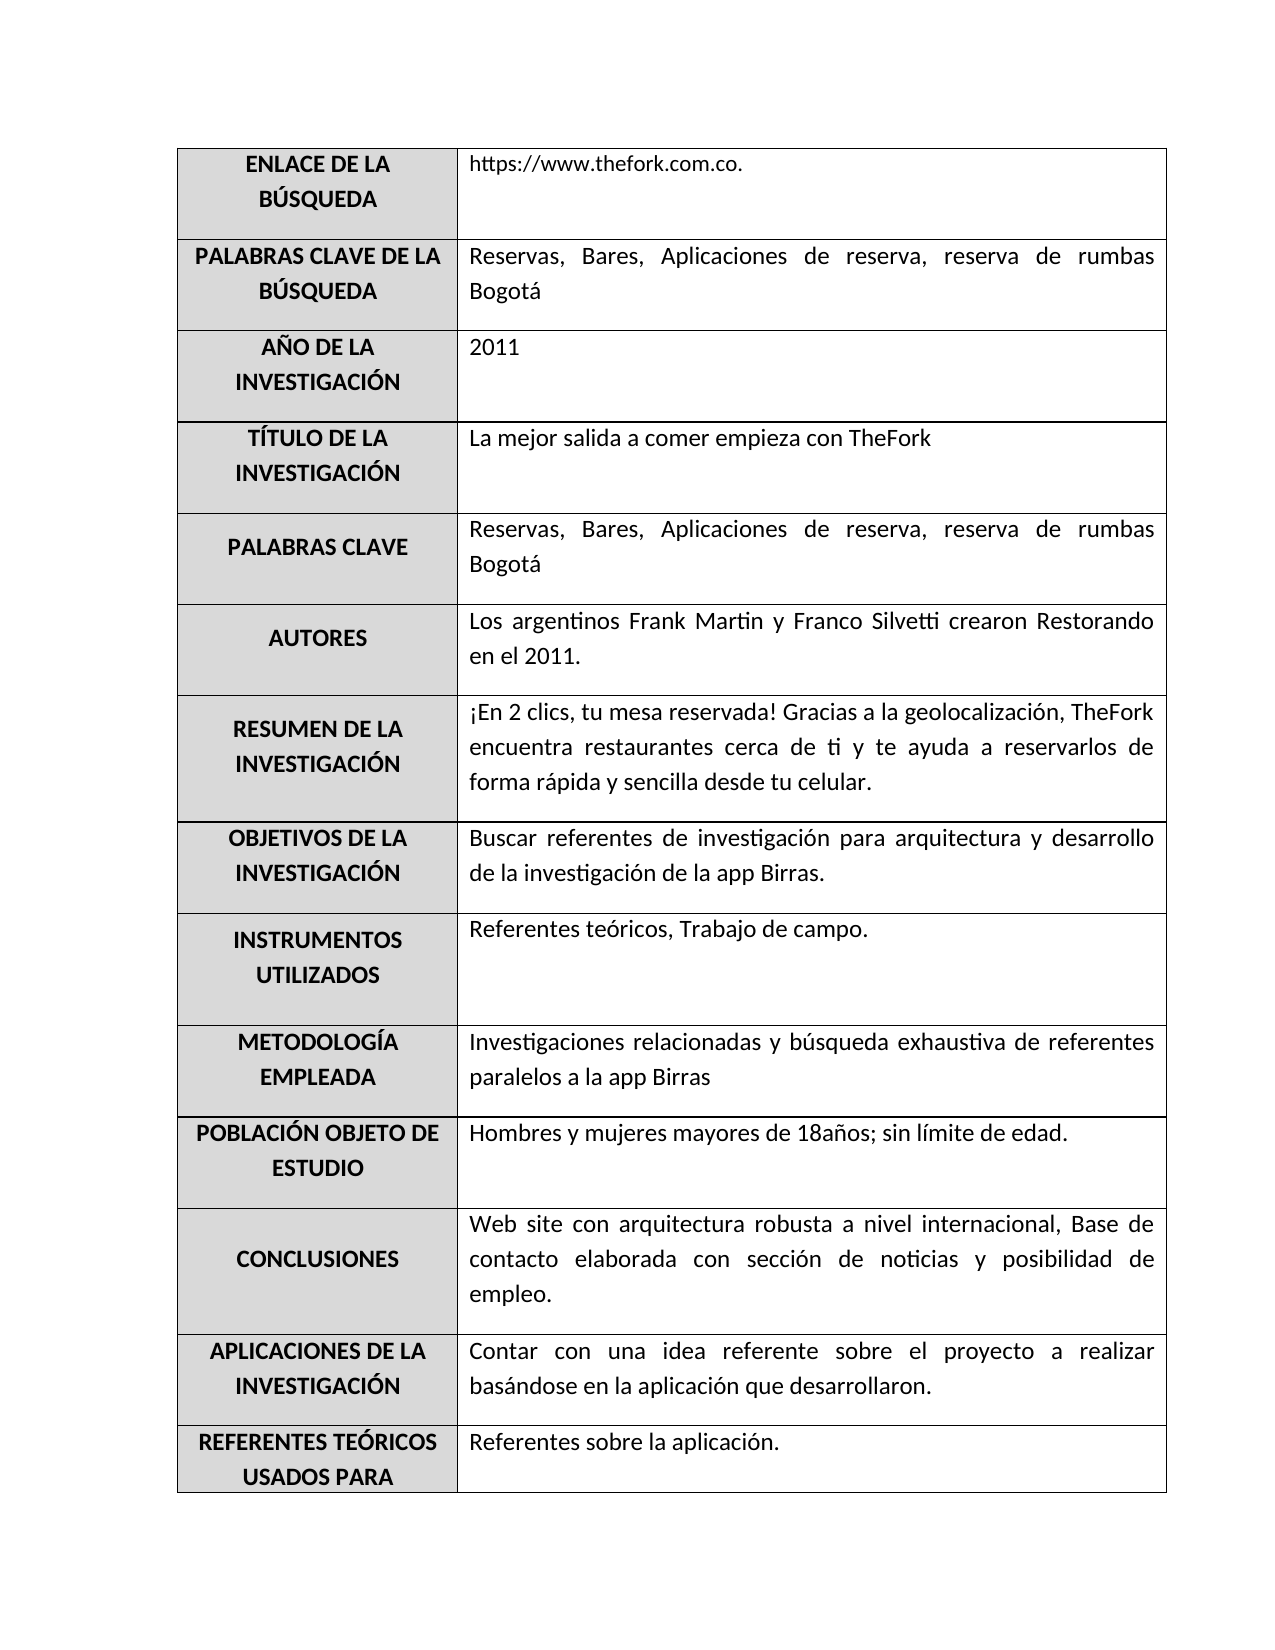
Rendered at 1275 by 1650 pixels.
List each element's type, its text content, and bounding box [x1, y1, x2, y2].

table_cell Investigaciones relacionadas y búsqueda exhaustiva de referentes paralelos a la app Birras [458, 1026, 1166, 1116]
table_cell Reservas, Bares, Aplicaciones de reserva, reserva de rumbas Bogotá [458, 240, 1166, 330]
table_cell TÍTULO DE LA INVESTIGACIÓN [178, 423, 457, 513]
table_cell Contar con una idea referente sobre el proyecto a realizar basándose en la aplicación que desarrollaron. [458, 1335, 1166, 1425]
table_cell La mejor salida a comer empieza con TheFork [458, 423, 1166, 513]
table_cell APLICACIONES DE LA INVESTIGACIÓN [178, 1335, 457, 1425]
table_cell AÑO DE LA INVESTIGACIÓN [178, 331, 457, 421]
table_cell Hombres y mujeres mayores de 18años; sin límite de edad. [458, 1118, 1166, 1208]
table_cell Buscar referentes de investigación para arquitectura y desarrollo de la investigación de la app Birras. [458, 823, 1166, 913]
table_cell METODOLOGÍA EMPLEADA [178, 1026, 457, 1116]
table_cell Web site con arquitectura robusta a nivel internacional, Base de contacto elaborada con sección de noticias y posibilidad de empleo. [458, 1209, 1166, 1334]
table_cell 2011 [458, 331, 1166, 421]
table_cell https://www.thefork.com.co. [458, 149, 1166, 239]
table_cell INSTRUMENTOS UTILIZADOS [178, 914, 457, 1025]
table_cell Reservas, Bares, Aplicaciones de reserva, reserva de rumbas Bogotá [458, 514, 1166, 604]
table_cell ¡En 2 clics, tu mesa reservada! Gracias a la geolocalización, TheFork encuentra restaurantes cerca de ti y te ayuda a reservarlos de forma rápida y sencilla desde tu celular. [458, 696, 1166, 821]
table_cell AUTORES [178, 605, 457, 695]
table_cell Referentes teóricos, Trabajo de campo. [458, 914, 1166, 1025]
table_cell CONCLUSIONES [178, 1209, 457, 1334]
table_cell Los argentinos Frank Martin y Franco Silvetti crearon Restorando en el 2011. [458, 605, 1166, 695]
table_cell ENLACE DE LA BÚSQUEDA [178, 149, 457, 239]
table_cell POBLACIÓN OBJETO DE ESTUDIO [178, 1118, 457, 1208]
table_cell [458, 1426, 1166, 1492]
table_cell PALABRAS CLAVE [178, 514, 457, 604]
table_cell RESUMEN DE LA INVESTIGACIÓN [178, 696, 457, 821]
table_cell OBJETIVOS DE LA INVESTIGACIÓN [178, 823, 457, 913]
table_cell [178, 1426, 457, 1492]
table_cell PALABRAS CLAVE DE LA BÚSQUEDA [178, 240, 457, 330]
